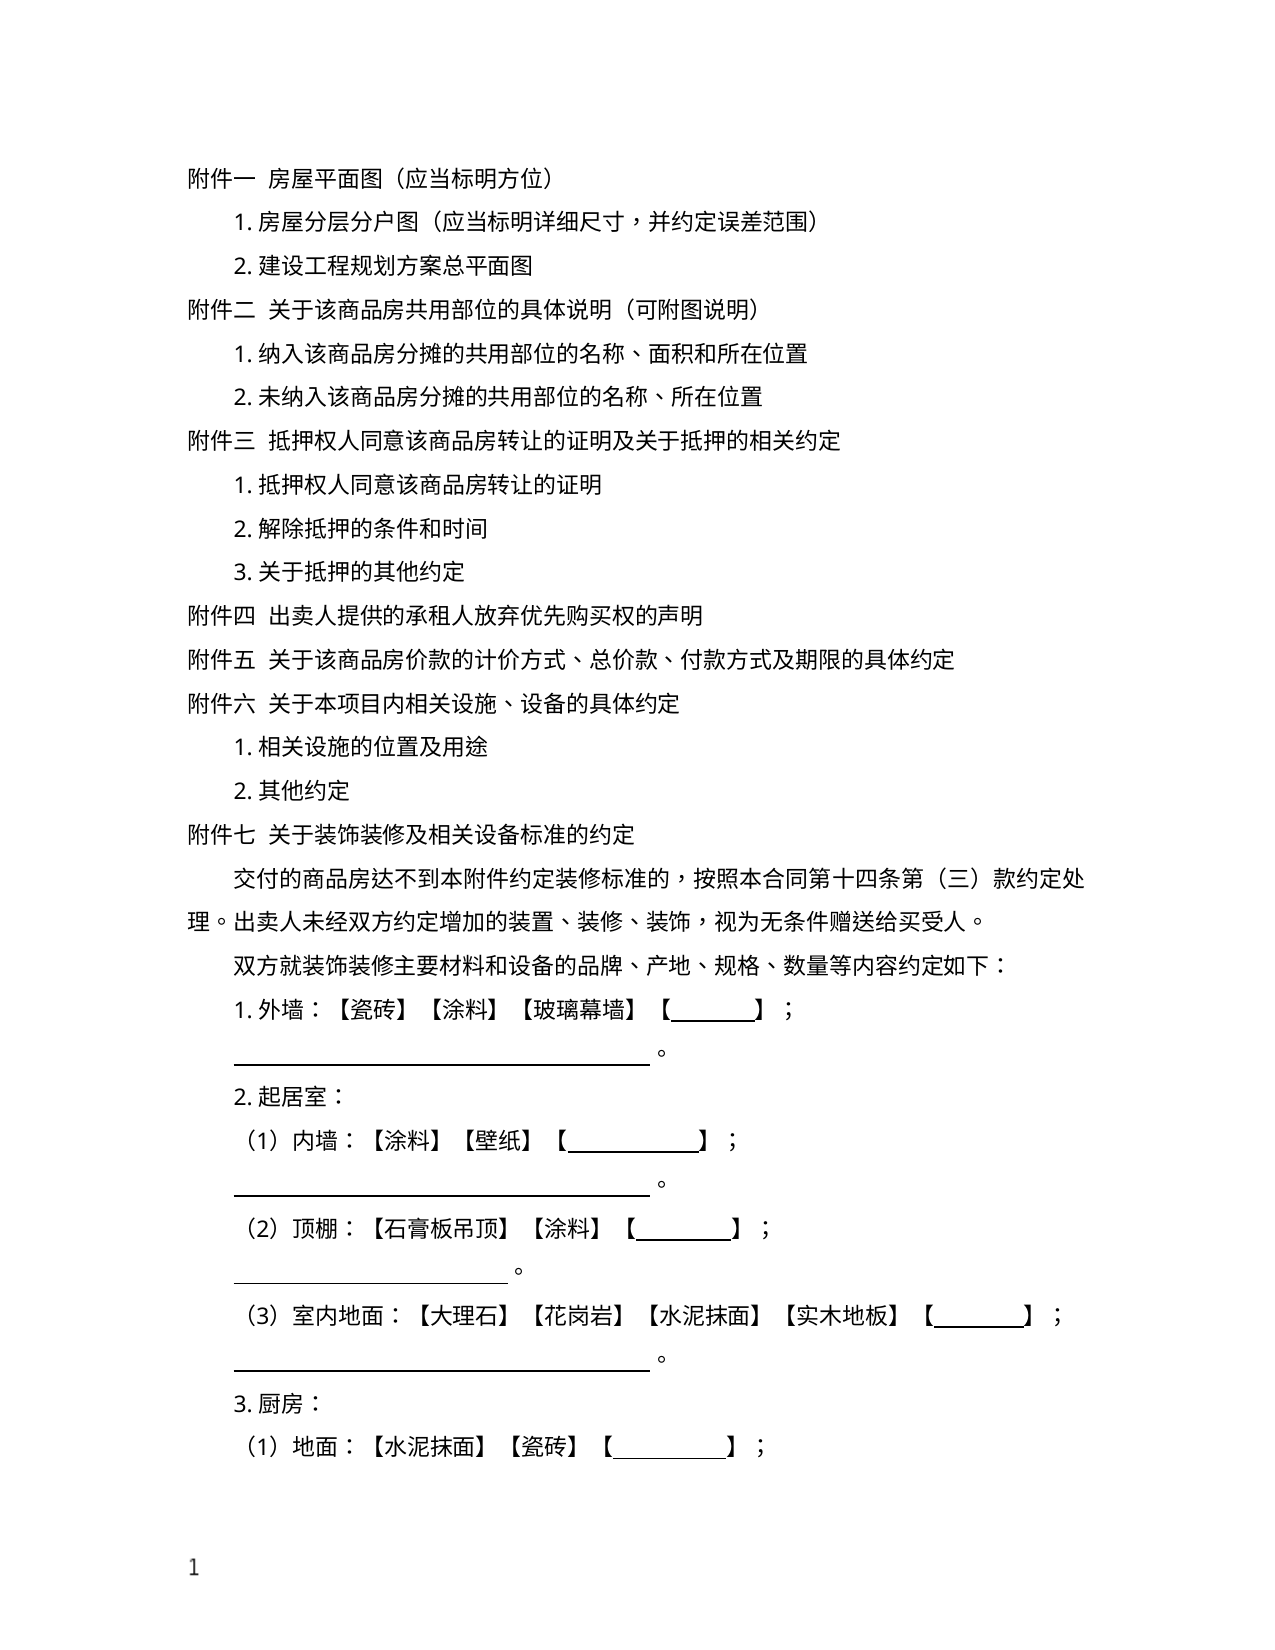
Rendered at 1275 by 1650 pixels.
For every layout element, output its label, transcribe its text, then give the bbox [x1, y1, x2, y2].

text 2. 解除抵押的条件和时间 [187, 500, 1087, 544]
text 1. 纳入该商品房分摊的共用部位的名称、面积和所在位置 [187, 325, 1087, 369]
text （2）顶棚：【石膏板吊顶】【涂料】【 】； [187, 1200, 1087, 1244]
text 附件一 房屋平面图（应当标明方位） [187, 150, 1087, 194]
text 2. 建设工程规划方案总平面图 [187, 237, 1087, 281]
text 附件二 关于该商品房共用部位的具体说明（可附图说明） [187, 281, 1087, 325]
text 1. 抵押权人同意该商品房转让的证明 [187, 456, 1087, 500]
text 附件六 关于本项目内相关设施、设备的具体约定 [187, 675, 1087, 719]
text 2. 起居室： [187, 1069, 1087, 1112]
text 2. 未纳入该商品房分摊的共用部位的名称、所在位置 [187, 369, 1087, 412]
text 3. 关于抵押的其他约定 [187, 544, 1087, 587]
text 。 [187, 1244, 1087, 1287]
text 附件五 关于该商品房价款的计价方式、总价款、付款方式及期限的具体约定 [187, 631, 1087, 675]
text 。 [187, 1025, 1087, 1069]
text （1）内墙：【涂料】【壁纸】【 】； [187, 1112, 1087, 1156]
text 1. 房屋分层分户图（应当标明详细尺寸，并约定误差范围） [187, 194, 1087, 237]
text 1. 相关设施的位置及用途 [187, 719, 1087, 762]
text 附件四 出卖人提供的承租人放弃优先购买权的声明 [187, 587, 1087, 631]
text 双方就装饰装修主要材料和设备的品牌、产地、规格、数量等内容约定如下： [187, 937, 1087, 981]
picture [187, 1554, 202, 1582]
text 附件三 抵押权人同意该商品房转让的证明及关于抵押的相关约定 [187, 412, 1087, 456]
text 2. 其他约定 [187, 762, 1087, 806]
text 交付的商品房达不到本附件约定装修标准的，按照本合同第十四条第（三）款约定处理。出卖人未经双方约定增加的装置、装修、装饰，视为无条件赠送给买受人。 [187, 850, 1087, 937]
text 。 [187, 1156, 1087, 1200]
text 1. 外墙：【瓷砖】【涂料】【玻璃幕墙】【 】； [187, 981, 1087, 1025]
text 3. 厨房： [187, 1375, 1087, 1419]
text （1）地面：【水泥抹面】【瓷砖】【 】； [187, 1419, 1087, 1462]
text （3）室内地面：【大理石】【花岗岩】【水泥抹面】【实木地板】【 】； [187, 1287, 1087, 1331]
text 附件七 关于装饰装修及相关设备标准的约定 [187, 806, 1087, 850]
text 。 [187, 1331, 1087, 1375]
